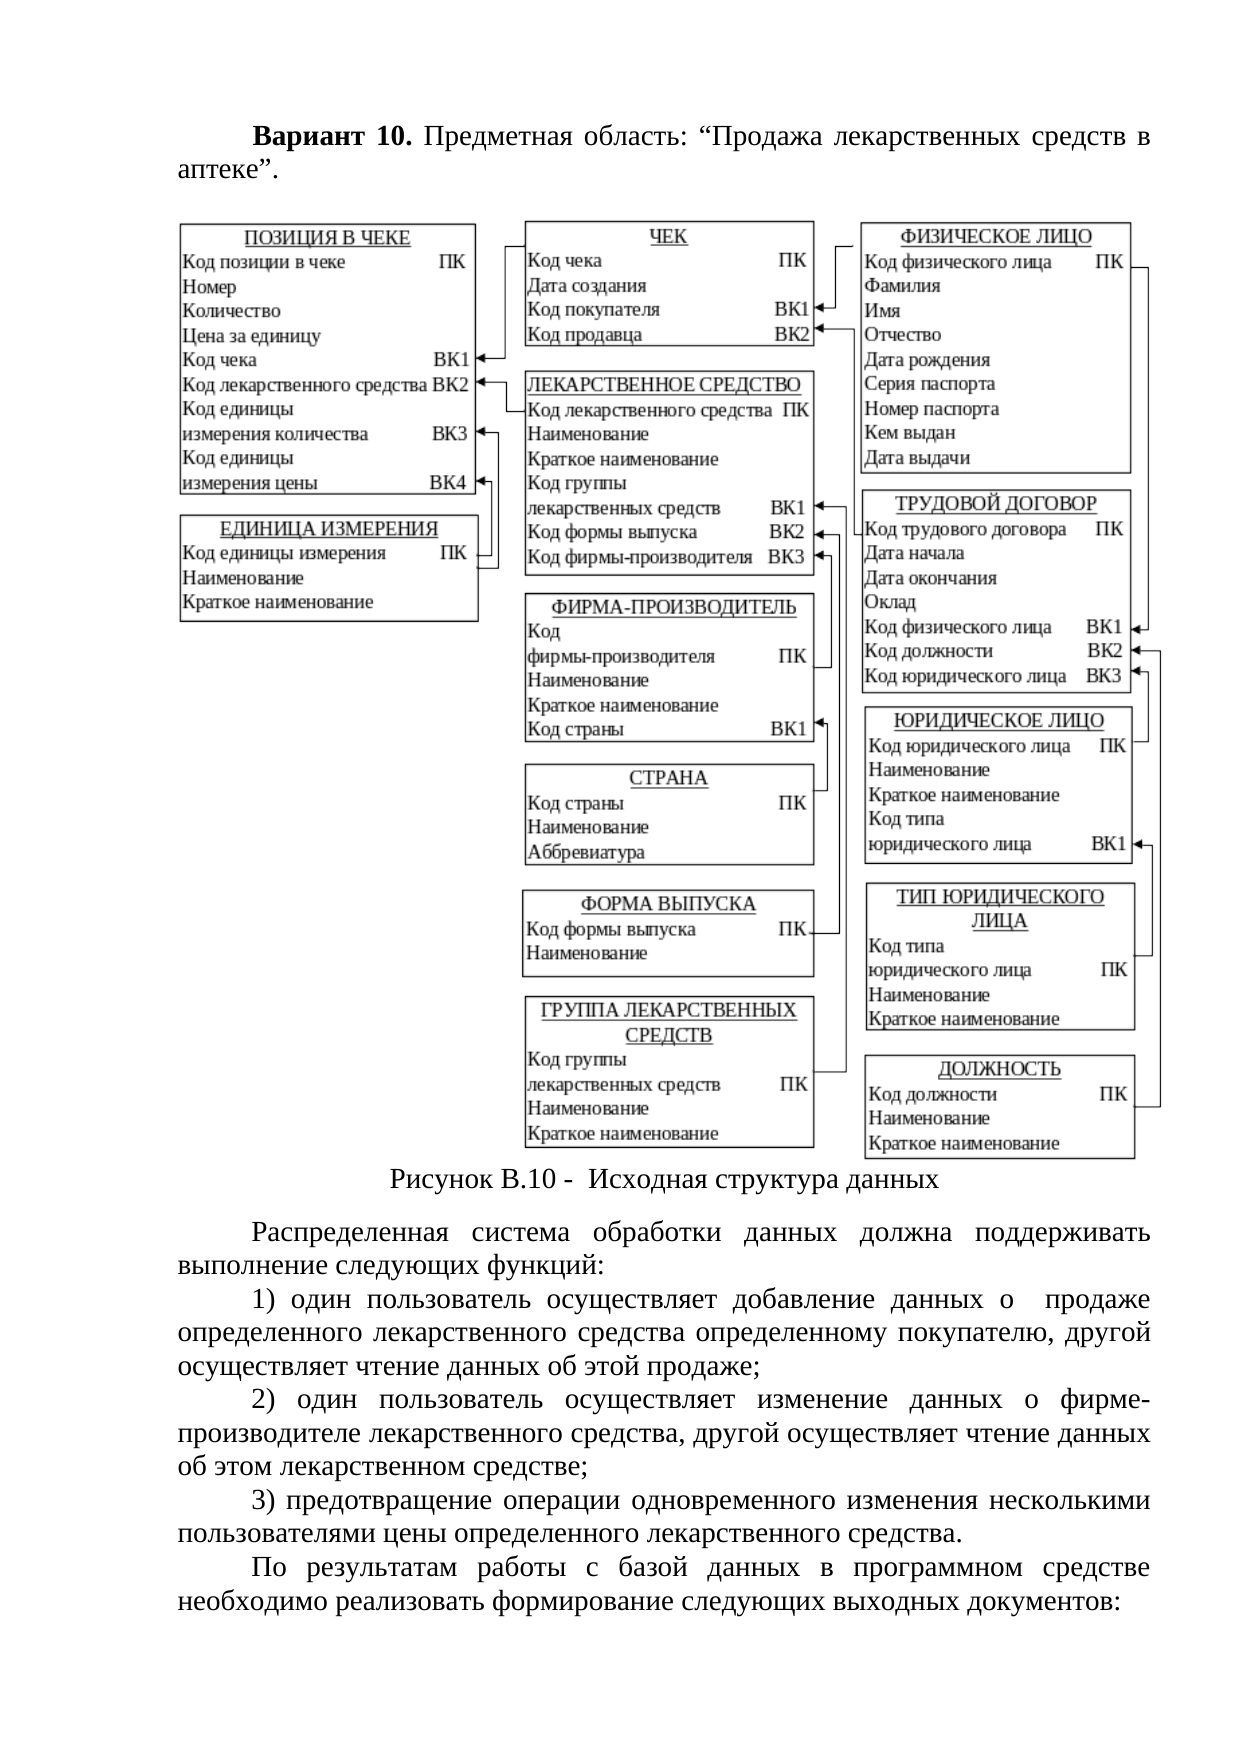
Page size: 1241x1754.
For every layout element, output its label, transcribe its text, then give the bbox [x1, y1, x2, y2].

text Распределенная система обработки данных должна поддерживать выполнение следующих функций: [177, 1214, 1152, 1281]
text Рисунок В.10 - Исходная структура данных [177, 219, 1152, 1194]
text По результатам работы с базой данных в программном средстве необходимо реализовать формирование следующих выходных документов: [177, 1549, 1152, 1616]
list 2) один пользователь осуществляет изменение данных о фирме-производителе лекарственного средства, другой осуществляет чтение данных об этом лекарственном средстве; [177, 1381, 1152, 1482]
list 1) один пользователь осуществляет добавление данных о продаже определенного лекарственного средства определенному покупателю, другой осуществляет чтение данных об этой продаже; [177, 1281, 1152, 1381]
list 3) предотвращение операции одновременного изменения несколькими пользователями цены определенного лекарственного средства. [177, 1482, 1152, 1549]
text Вариант 10. Предметная область: “Продажа лекарственных средств в аптеке”. [177, 118, 1152, 185]
